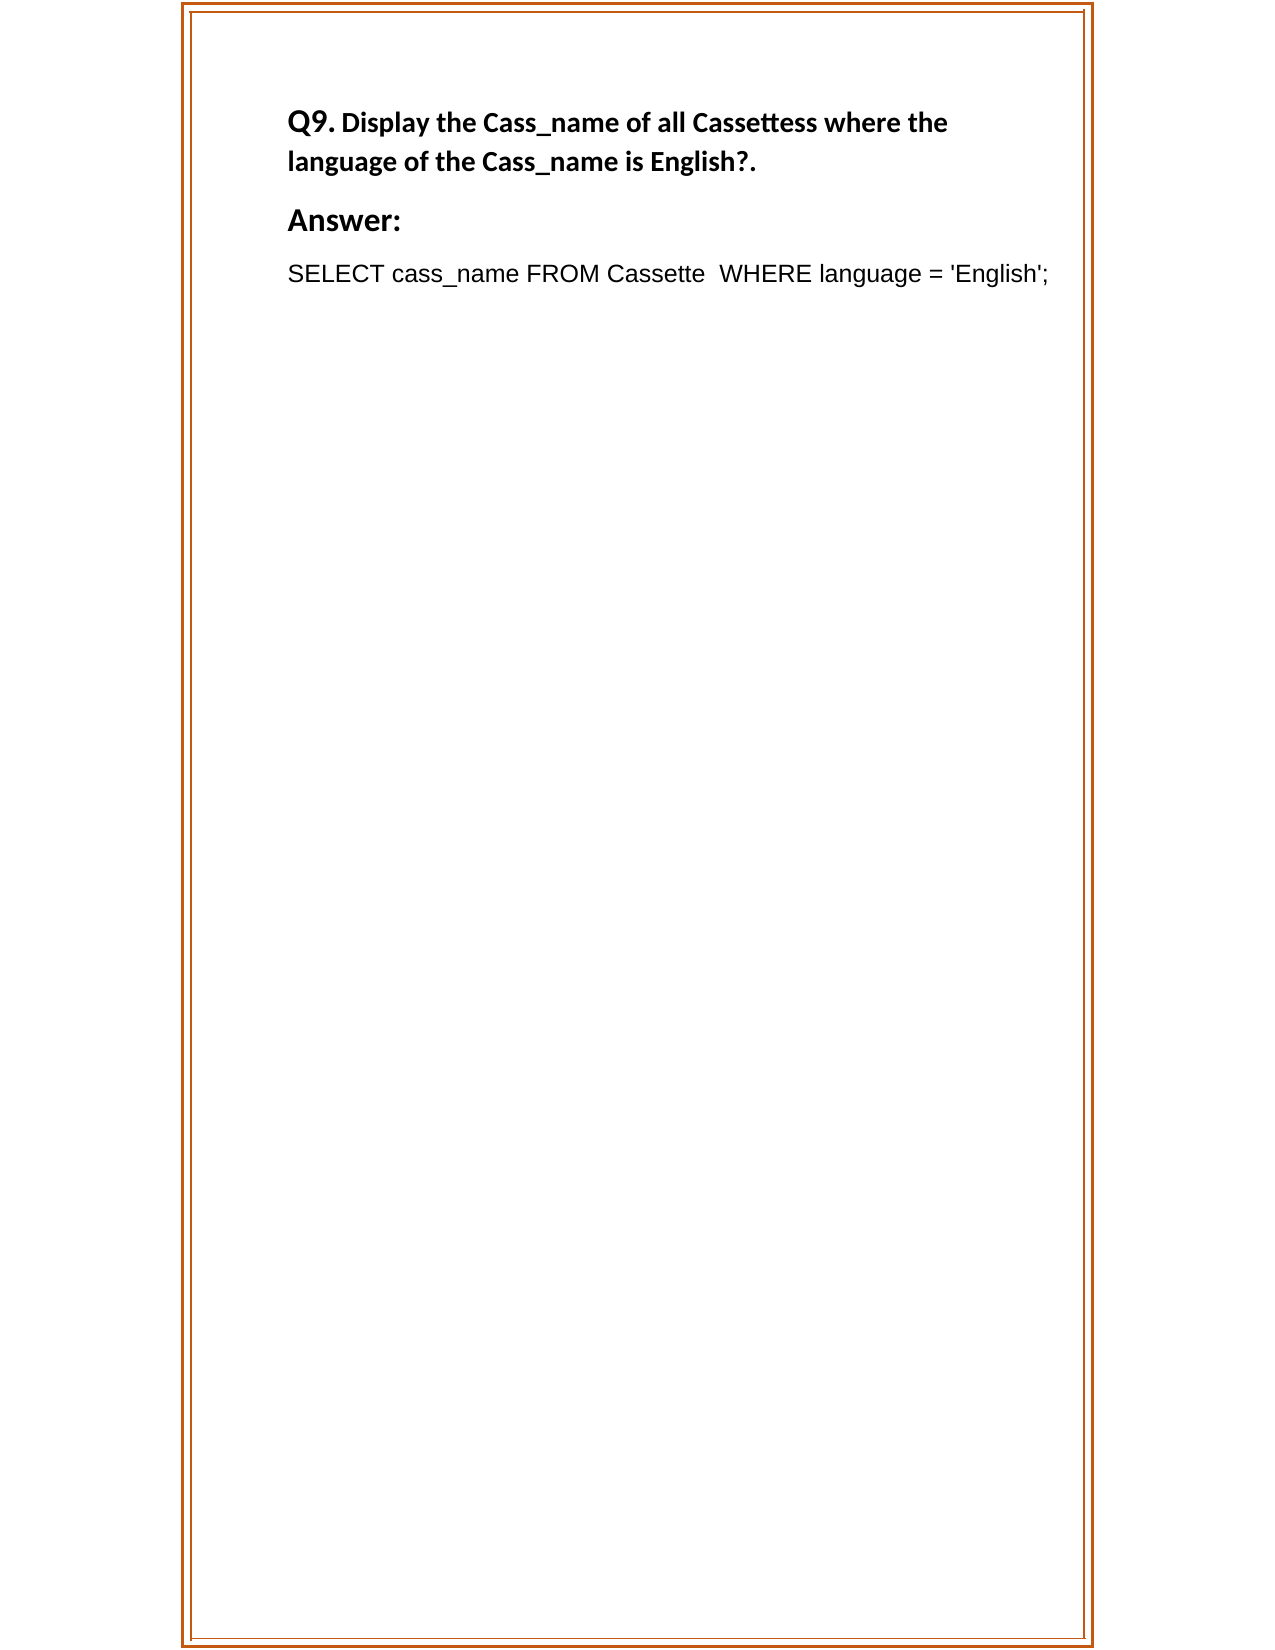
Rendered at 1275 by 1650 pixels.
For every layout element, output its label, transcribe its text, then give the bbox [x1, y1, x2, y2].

text SELECT cass_name FROM Cassette WHERE language = 'English'; [287, 259, 1062, 288]
text Answer: [287, 199, 1062, 239]
text Q9. Display the Cass_name of all Cassettess where the language of the Cass_name is English?. [287, 100, 1062, 179]
